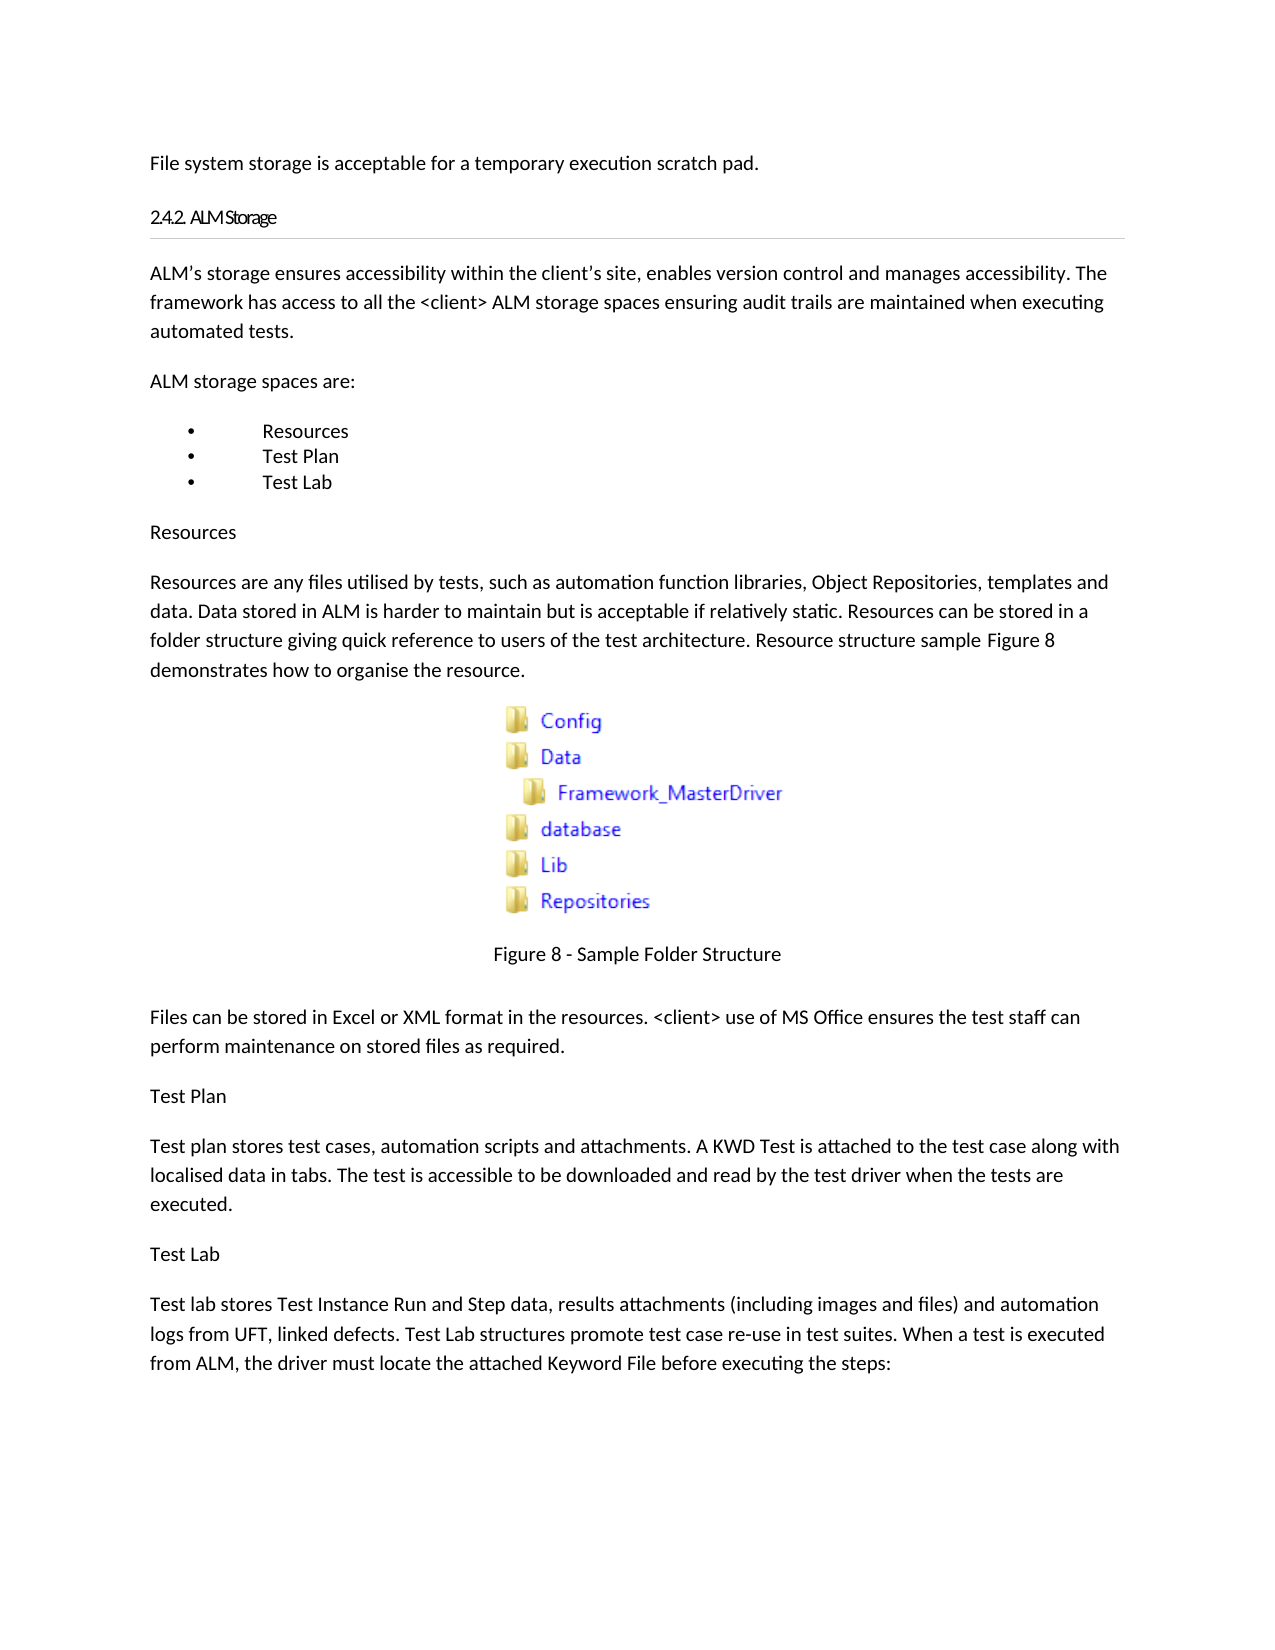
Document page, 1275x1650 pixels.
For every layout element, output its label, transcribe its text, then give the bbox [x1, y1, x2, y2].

text ALM storage spaces are: [150, 368, 1125, 393]
list Test Plan [187, 443, 1125, 469]
list Test Lab [187, 469, 1125, 494]
text Test lab stores Test Instance Run and Step data, results attachments (including images and files) and automation logs from UFT, linked defects. Test Lab structures promote test case re-use in test suites. When a test is executed from ALM, the driver must locate the attached Keyword File before executing the steps: [150, 1292, 1125, 1375]
text Test plan stores test cases, automation scripts and attachments. A KWD Test is attached to the test case along with localised data in tabs. The test is accessible to be downloaded and read by the test driver when the tests are executed. [150, 1133, 1125, 1217]
subtitle ALM Storage [150, 204, 1125, 238]
text ALM’s storage ensures accessibility within the client’s site, enables version control and manages accessibility. The framework has access to all the <client> ALM storage spaces ensuring audit trails are maintained when executing automated tests. [150, 260, 1125, 343]
text Test Plan [150, 1083, 1125, 1109]
text Resources [150, 519, 1125, 545]
text File system storage is acceptable for a temporary execution scratch pad. [150, 150, 1125, 175]
picture [478, 706, 797, 917]
text Test Lab [150, 1242, 1125, 1267]
list Resources [187, 418, 1125, 443]
text Files can be stored in Excel or XML format in the resources. <client> use of MS Office ensures the test staff can perform maintenance on stored files as required. [150, 1004, 1125, 1059]
